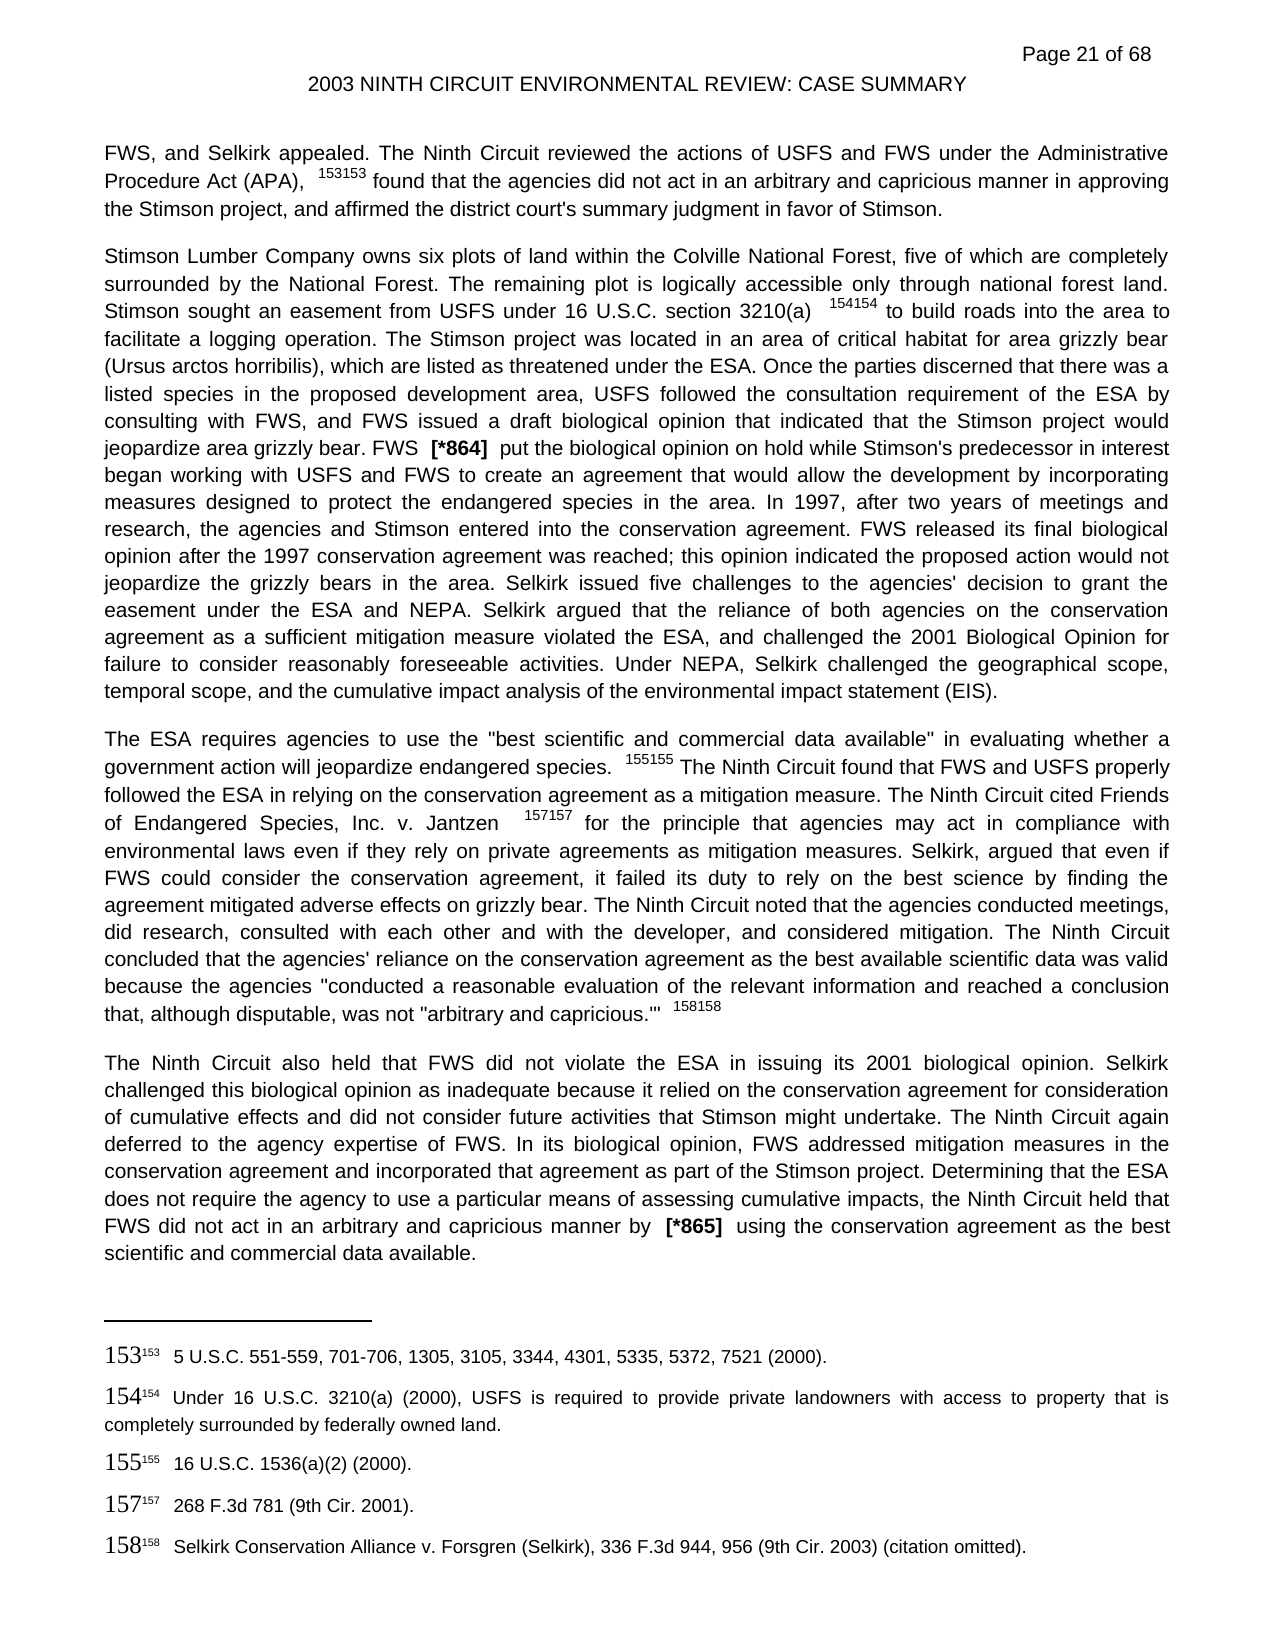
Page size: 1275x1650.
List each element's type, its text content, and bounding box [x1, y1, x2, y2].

text Stimson Lumber Company owns six plots of land within the Colville National Forest, five of which are completely surrounded by the National Forest. The remaining plot is logically accessible only through national forest land. Stimson sought an easement from USFS under 16 U.S.C. section 3210(a) 154 to build roads into the area to facilitate a logging operation. The Stimson project was located in an area of critical habitat for area grizzly bear (Ursus arctos horribilis), which are listed as threatened under the ESA. Once the parties discerned that there was a listed species in the proposed development area, USFS followed the consultation requirement of the ESA by consulting with FWS, and FWS issued a draft biological opinion that indicated that the Stimson project would jeopardize area grizzly bear. FWS [*864] put the biological opinion on hold while Stimson's predecessor in interest began working with USFS and FWS to create an agreement that would allow the development by incorporating measures designed to protect the endangered species in the area. In 1997, after two years of meetings and research, the agencies and Stimson entered into the conservation agreement. FWS released its final biological opinion after the 1997 conservation agreement was reached; this opinion indicated the proposed action would not jeopardize the grizzly bears in the area. Selkirk issued five challenges to the agencies' decision to grant the easement under the ESA and NEPA. Selkirk argued that the reliance of both agencies on the conservation agreement as a sufficient mitigation measure violated the ESA, and challenged the 2001 Biological Opinion for failure to consider reasonably foreseeable activities. Under NEPA, Selkirk challenged the geographical scope, temporal scope, and the cumulative impact analysis of the environmental impact statement (EIS). [104, 241, 1171, 703]
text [104, 137, 1171, 220]
text The Ninth Circuit also held that FWS did not violate the ESA in issuing its 2001 biological opinion. Selkirk challenged this biological opinion as inadequate because it relied on the conservation agreement for consideration of cumulative effects and did not consider future activities that Stimson might undertake. The Ninth Circuit again deferred to the agency expertise of FWS. In its biological opinion, FWS addressed mitigation measures in the conservation agreement and incorporated that agreement as part of the Stimson project. Determining that the ESA does not require the agency to use a particular means of assessing cumulative impacts, the Ninth Circuit held that FWS did not act in an arbitrary and capricious manner by [*865] using the conservation agreement as the best scientific and commercial data available. [104, 1048, 1171, 1264]
text The ESA requires agencies to use the "best scientific and commercial data available" in evaluating whether a government action will jeopardize endangered species. 155 The Ninth Circuit found that FWS and USFS properly followed the ESA in relying on the conservation agreement as a mitigation measure. The Ninth Circuit cited Friends of Endangered Species, Inc. v. Jantzen 157 for the principle that agencies may act in compliance with environmental laws even if they rely on private agreements as mitigation measures. Selkirk, argued that even if FWS could consider the conservation agreement, it failed its duty to rely on the best science by finding the agreement mitigated adverse effects on grizzly bear. The Ninth Circuit noted that the agencies conducted meetings, did research, consulted with each other and with the developer, and considered mitigation. The Ninth Circuit concluded that the agencies' reliance on the conservation agreement as the best available scientific data was valid because the agencies "conducted a reasonable evaluation of the relevant information and reached a conclusion that, although disputable, was not "arbitrary and capricious.'" 158 [104, 724, 1171, 1027]
